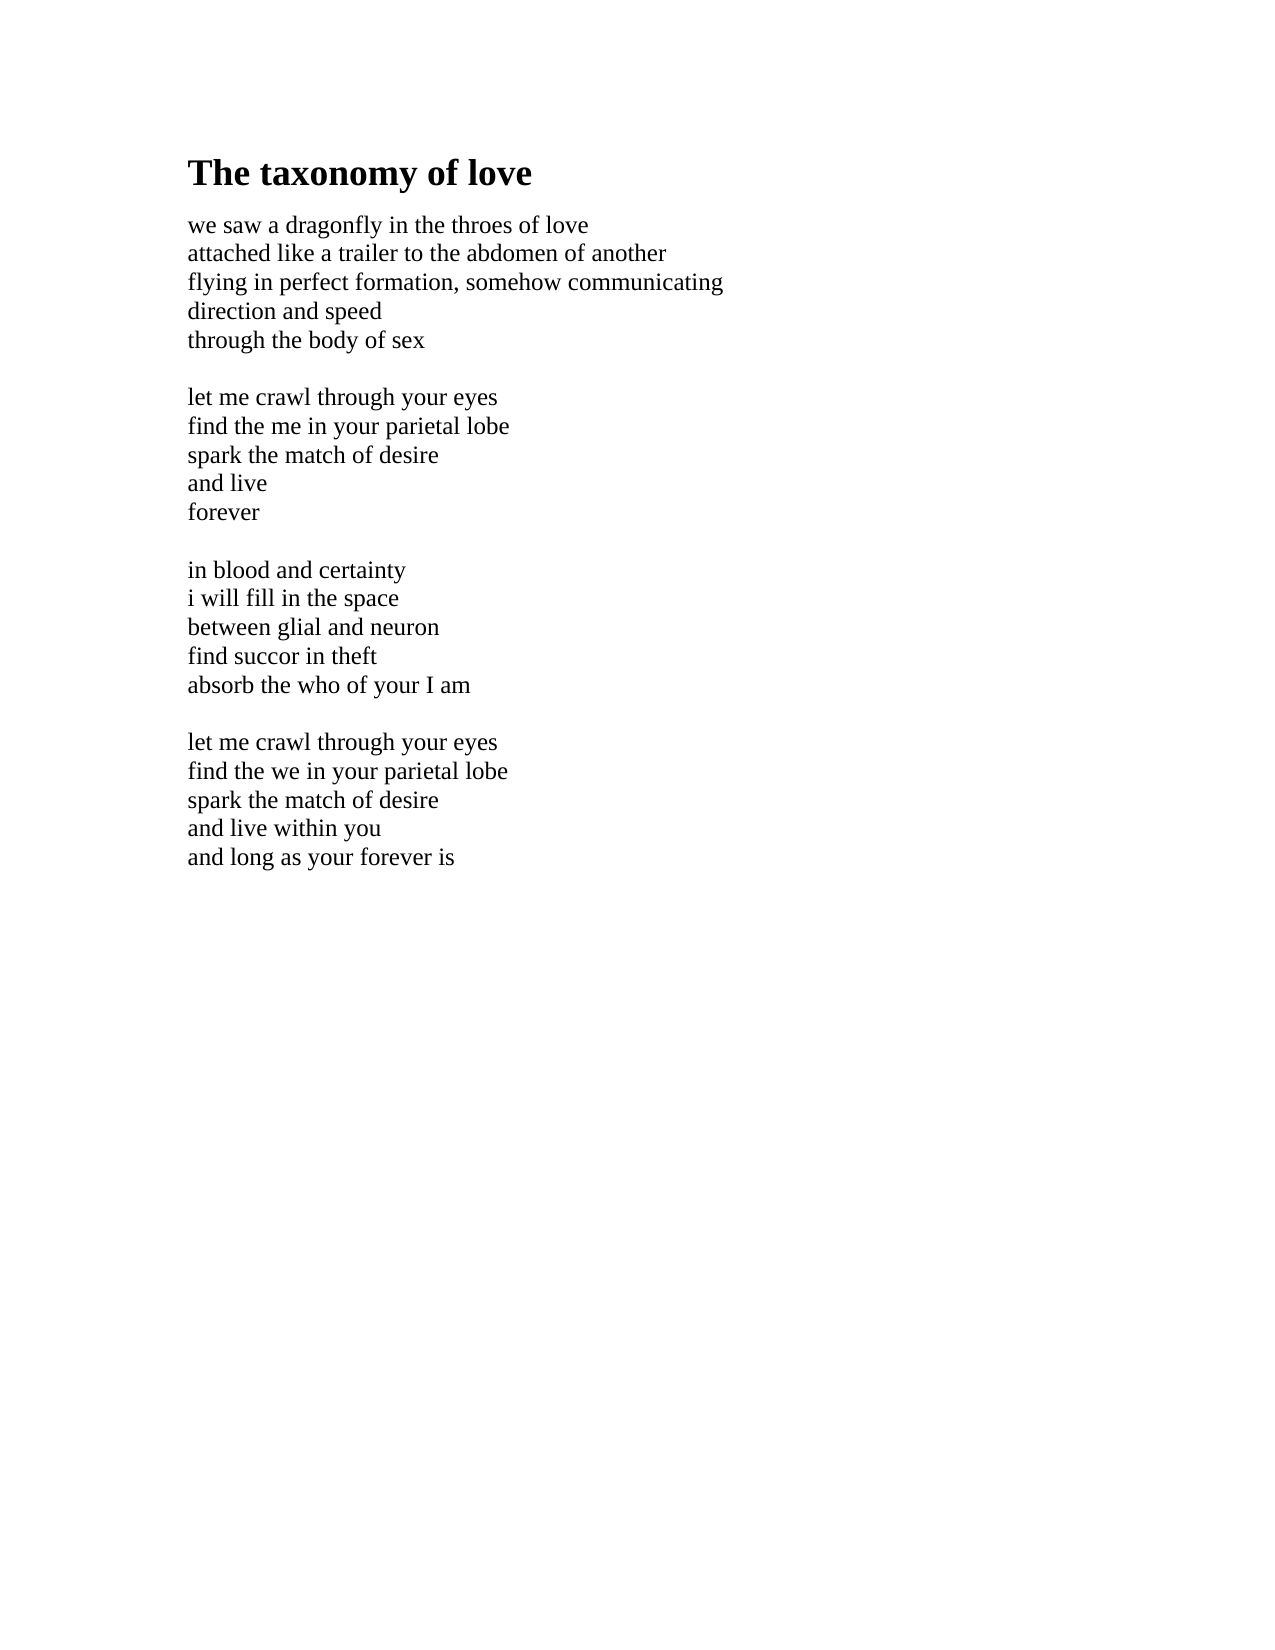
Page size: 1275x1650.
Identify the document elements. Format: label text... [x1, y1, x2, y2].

text and long as your forever is [187, 842, 1087, 871]
text we saw a dragonfly in the throes of love [187, 210, 1087, 238]
text attached like a trailer to the abdomen of another [187, 238, 1087, 267]
text and live within you [187, 813, 1087, 842]
text find the we in your parietal lobe [187, 756, 1087, 785]
text between glial and neuron [187, 612, 1087, 641]
text absorb the who of your I am [187, 670, 1087, 698]
title The taxonomy of love [187, 150, 1087, 193]
text flying in perfect formation, somehow communicating [187, 267, 1087, 296]
text find succor in theft [187, 641, 1087, 670]
text spark the match of desire [187, 440, 1087, 468]
text and live [187, 468, 1087, 497]
text find the me in your parietal lobe [187, 411, 1087, 440]
text in blood and certainty [187, 555, 1087, 583]
text i will fill in the space [187, 583, 1087, 612]
text direction and speed [187, 296, 1087, 325]
text through the body of sex [187, 325, 1087, 353]
text spark the match of desire [187, 785, 1087, 813]
text let me crawl through your eyes [187, 727, 1087, 756]
text forever [187, 497, 1087, 526]
text let me crawl through your eyes [187, 382, 1087, 411]
